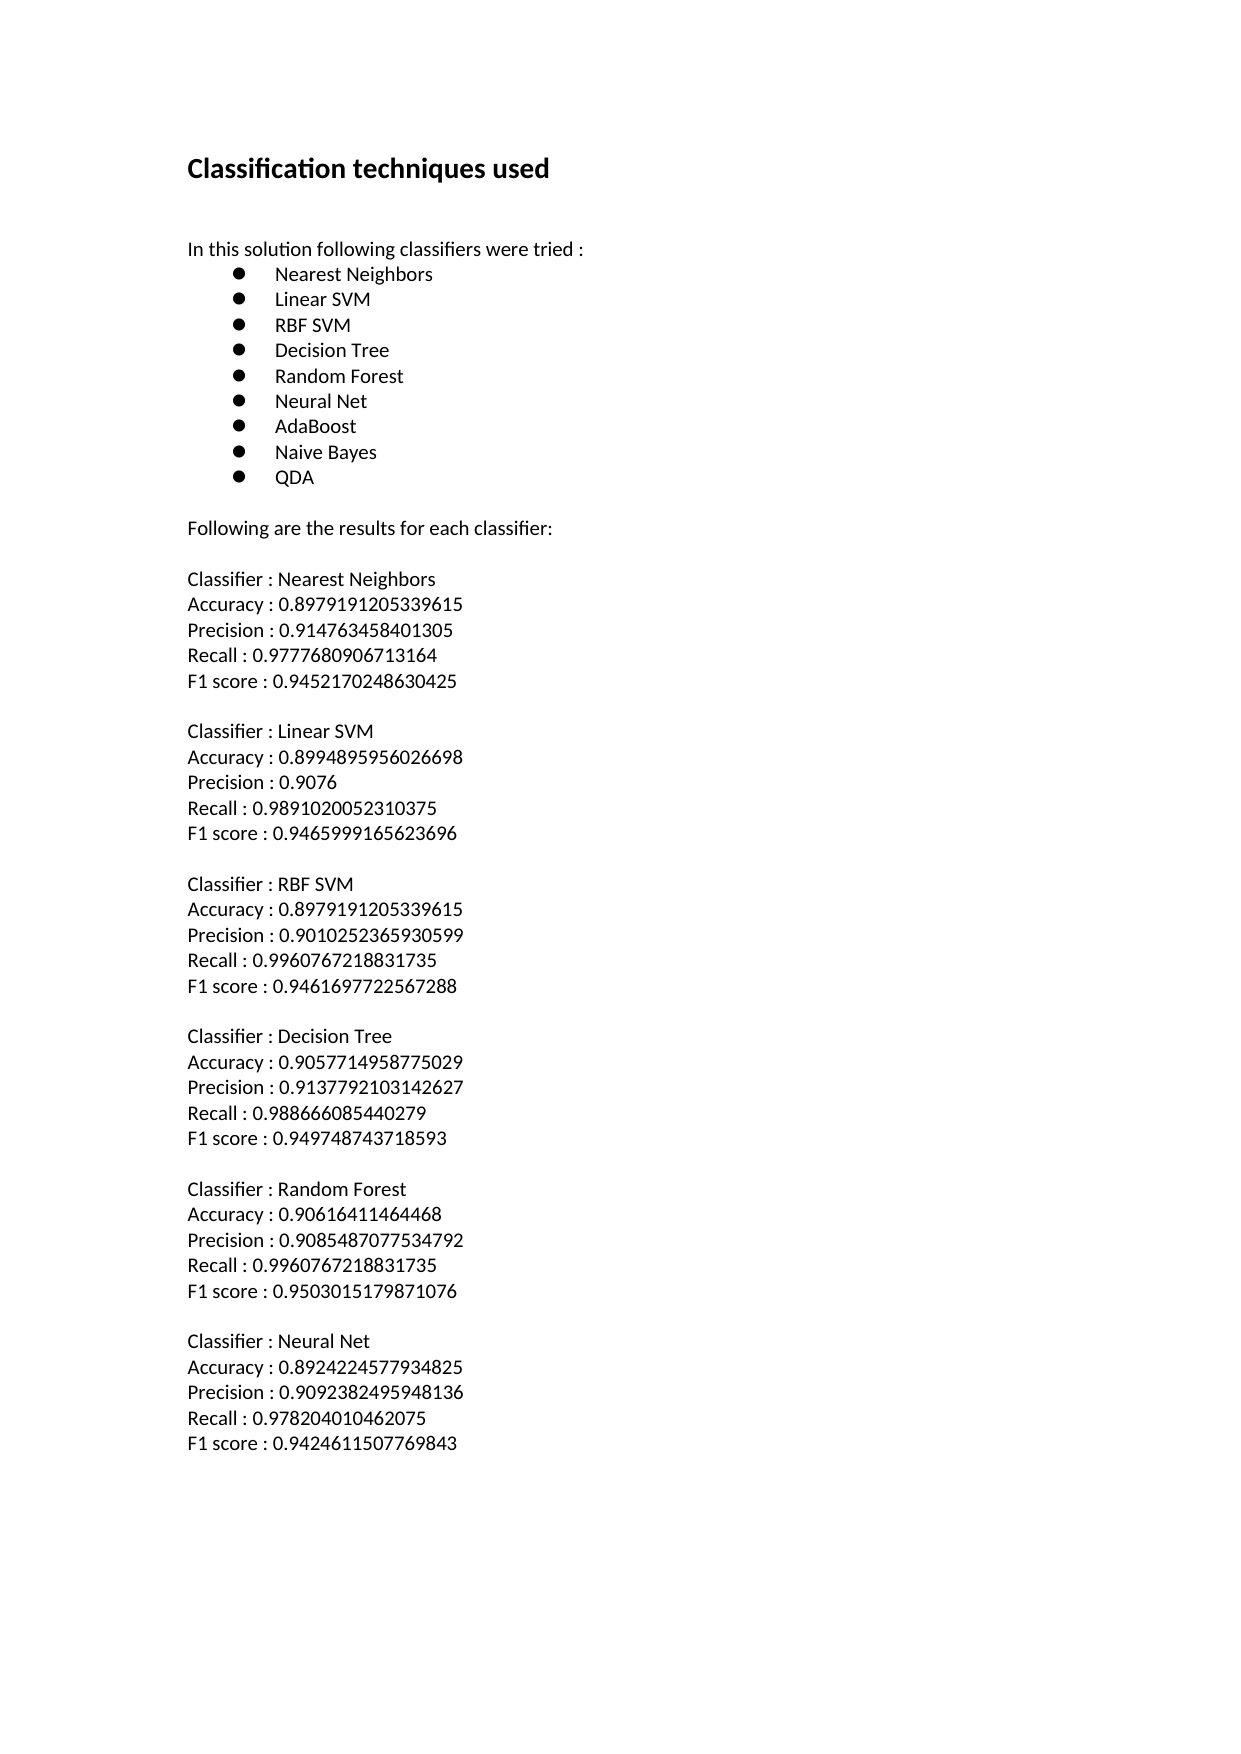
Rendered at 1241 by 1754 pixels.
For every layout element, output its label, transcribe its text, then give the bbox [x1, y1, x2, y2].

text Accuracy : 0.8979191205339615 [187, 592, 1053, 617]
list AdaBoost [231, 414, 1053, 439]
text Accuracy : 0.9057714958775029 [187, 1049, 1053, 1074]
text Accuracy : 0.8994895956026698 [187, 744, 1053, 769]
text Recall : 0.978204010462075 [187, 1405, 1053, 1430]
text Recall : 0.9960767218831735 [187, 1252, 1053, 1278]
text Classifier : Random Forest [187, 1176, 1053, 1202]
text F1 score : 0.949748743718593 [187, 1125, 1053, 1151]
list Neural Net [231, 388, 1053, 414]
text Accuracy : 0.90616411464468 [187, 1202, 1053, 1227]
text F1 score : 0.9452170248630425 [187, 668, 1053, 693]
list Naive Bayes [231, 439, 1053, 464]
text Precision : 0.9010252365930599 [187, 922, 1053, 947]
text Accuracy : 0.8924224577934825 [187, 1354, 1053, 1379]
subtitle Classification techniques used [187, 150, 1053, 186]
text Precision : 0.9085487077534792 [187, 1227, 1053, 1252]
text In this solution following classifiers were tried : [187, 236, 1053, 261]
list Decision Tree [231, 337, 1053, 363]
list QDA [231, 464, 1053, 490]
text Precision : 0.9092382495948136 [187, 1379, 1053, 1405]
text Precision : 0.9076 [187, 769, 1053, 795]
text Recall : 0.988666085440279 [187, 1100, 1053, 1125]
text F1 score : 0.9424611507769843 [187, 1430, 1053, 1456]
text Classifier : RBF SVM [187, 871, 1053, 897]
list Nearest Neighbors [231, 261, 1053, 287]
text Recall : 0.9960767218831735 [187, 947, 1053, 973]
text Classifier : Decision Tree [187, 1024, 1053, 1049]
text F1 score : 0.9461697722567288 [187, 973, 1053, 998]
list Random Forest [231, 363, 1053, 388]
list Linear SVM [231, 287, 1053, 312]
list RBF SVM [231, 312, 1053, 337]
text Classifier : Neural Net [187, 1329, 1053, 1354]
text Recall : 0.9777680906713164 [187, 642, 1053, 668]
text Precision : 0.914763458401305 [187, 617, 1053, 642]
text Recall : 0.9891020052310375 [187, 795, 1053, 820]
text F1 score : 0.9465999165623696 [187, 820, 1053, 846]
text Accuracy : 0.8979191205339615 [187, 897, 1053, 922]
text Classifier : Linear SVM [187, 719, 1053, 744]
text F1 score : 0.9503015179871076 [187, 1278, 1053, 1303]
text Classifier : Nearest Neighbors [187, 566, 1053, 592]
text Following are the results for each classifier: [187, 515, 1053, 541]
text Precision : 0.9137792103142627 [187, 1074, 1053, 1100]
